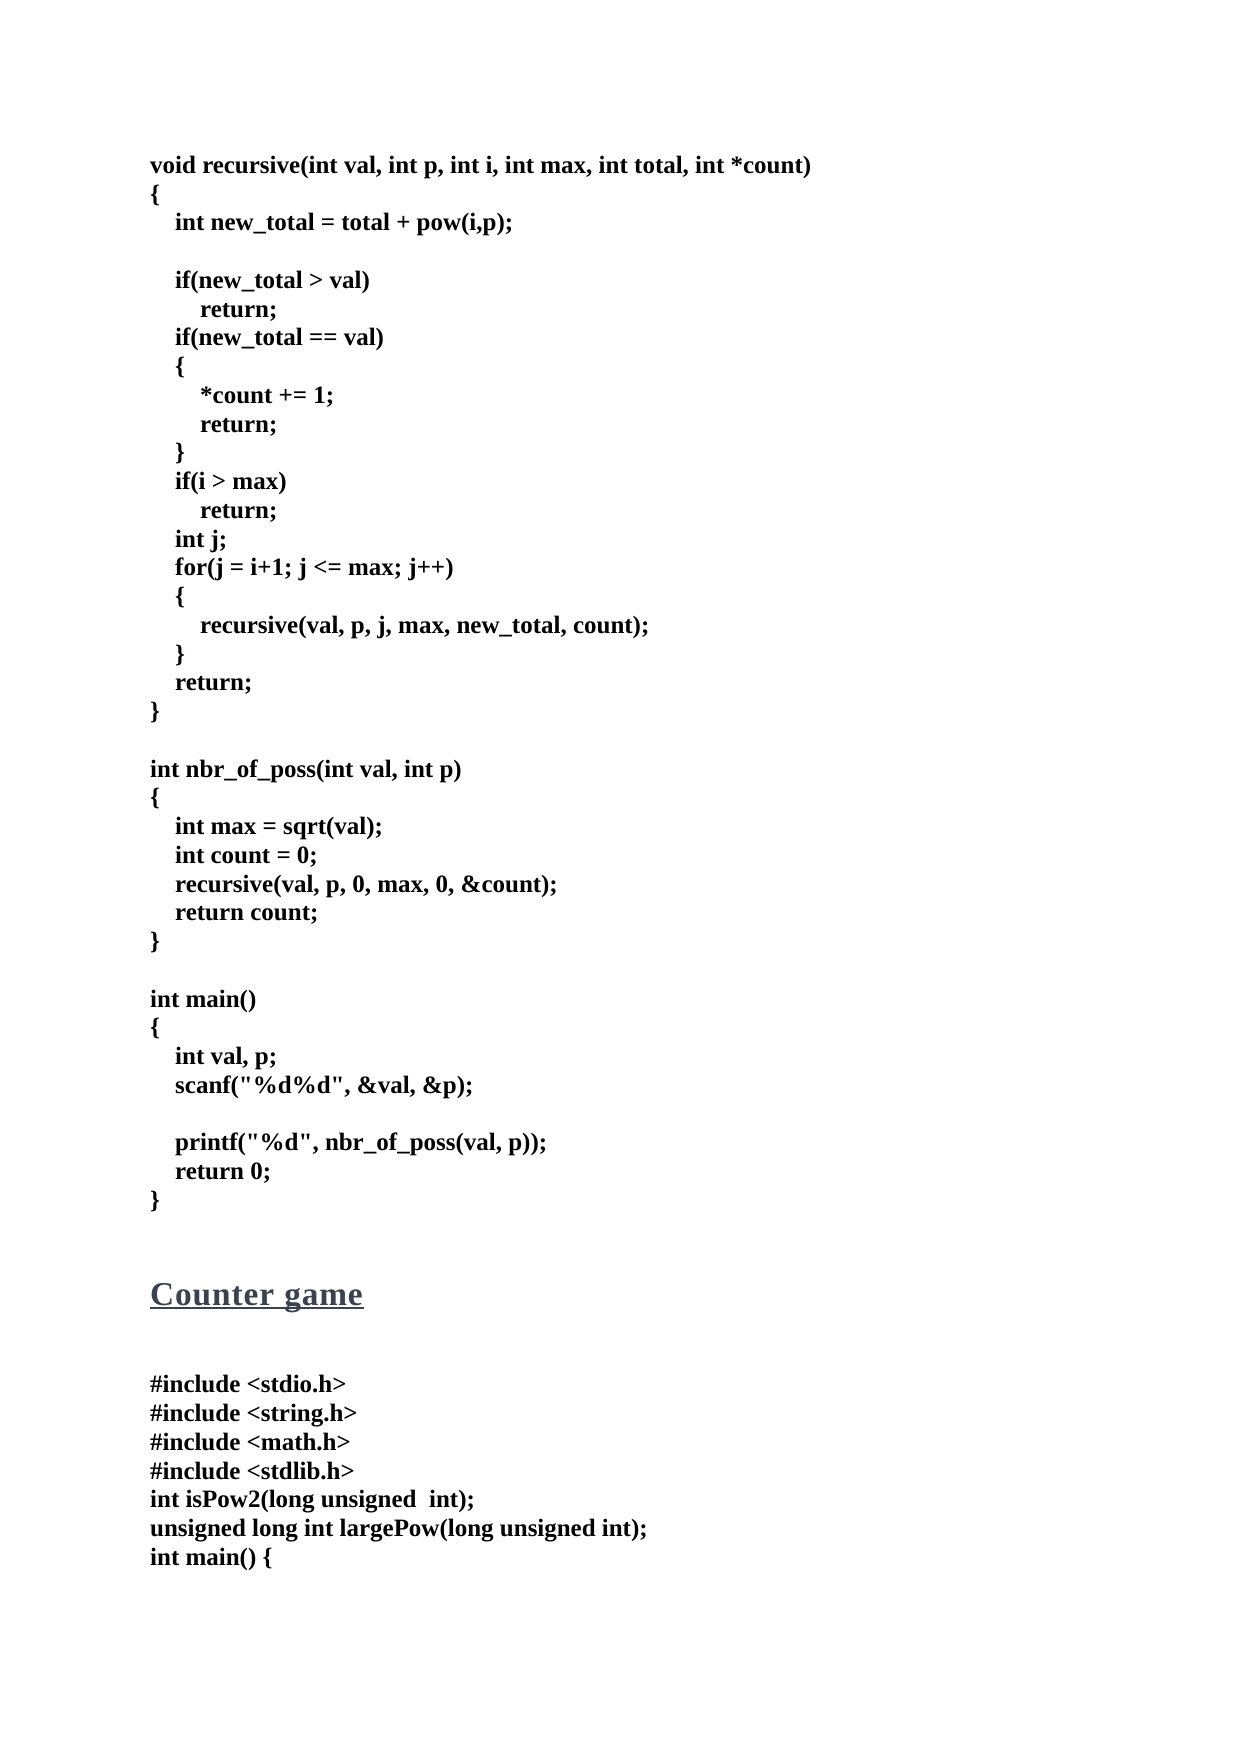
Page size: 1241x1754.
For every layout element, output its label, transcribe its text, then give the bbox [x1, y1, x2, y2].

text if(i > max) [150, 466, 1090, 495]
text { [150, 581, 1090, 610]
text #include <stdlib.h> [150, 1456, 1090, 1484]
text if(new_total > val) [150, 265, 1090, 294]
text #include <string.h> [150, 1398, 1090, 1427]
text void recursive(int val, int p, int i, int max, int total, int *count) [150, 150, 1090, 179]
text recursive(val, p, 0, max, 0, &count); [150, 869, 1090, 897]
text printf("%d", nbr_of_poss(val, p)); [150, 1127, 1090, 1156]
text return 0; [150, 1156, 1090, 1185]
text int j; [150, 524, 1090, 552]
text int main() [150, 984, 1090, 1012]
text } [150, 437, 1090, 466]
text } [150, 639, 1090, 667]
text #include <math.h> [150, 1427, 1090, 1456]
text #include <stdio.h> [150, 1369, 1090, 1398]
text int val, p; [150, 1041, 1090, 1070]
text unsigned long int largePow(long unsigned int); [150, 1513, 1090, 1542]
text } [150, 926, 1090, 955]
text Counter game [150, 1274, 1090, 1312]
text return; [150, 294, 1090, 322]
text int nbr_of_poss(int val, int p) [150, 754, 1090, 782]
text for(j = i+1; j <= max; j++) [150, 552, 1090, 581]
text return count; [150, 897, 1090, 926]
text { [150, 1012, 1090, 1041]
text return; [150, 409, 1090, 437]
text if(new_total == val) [150, 322, 1090, 351]
text int count = 0; [150, 840, 1090, 869]
text int isPow2(long unsigned int); [150, 1484, 1090, 1513]
text } [150, 696, 1090, 725]
text { [150, 782, 1090, 811]
text scanf("%d%d", &val, &p); [150, 1070, 1090, 1099]
text } [150, 1185, 1090, 1214]
text int new_total = total + pow(i,p); [150, 207, 1090, 236]
text *count += 1; [150, 380, 1090, 409]
text { [150, 179, 1090, 207]
text return; [150, 495, 1090, 524]
text recursive(val, p, j, max, new_total, count); [150, 610, 1090, 639]
text { [150, 351, 1090, 380]
text return; [150, 667, 1090, 696]
text int main() { [150, 1542, 1090, 1571]
text int max = sqrt(val); [150, 811, 1090, 840]
